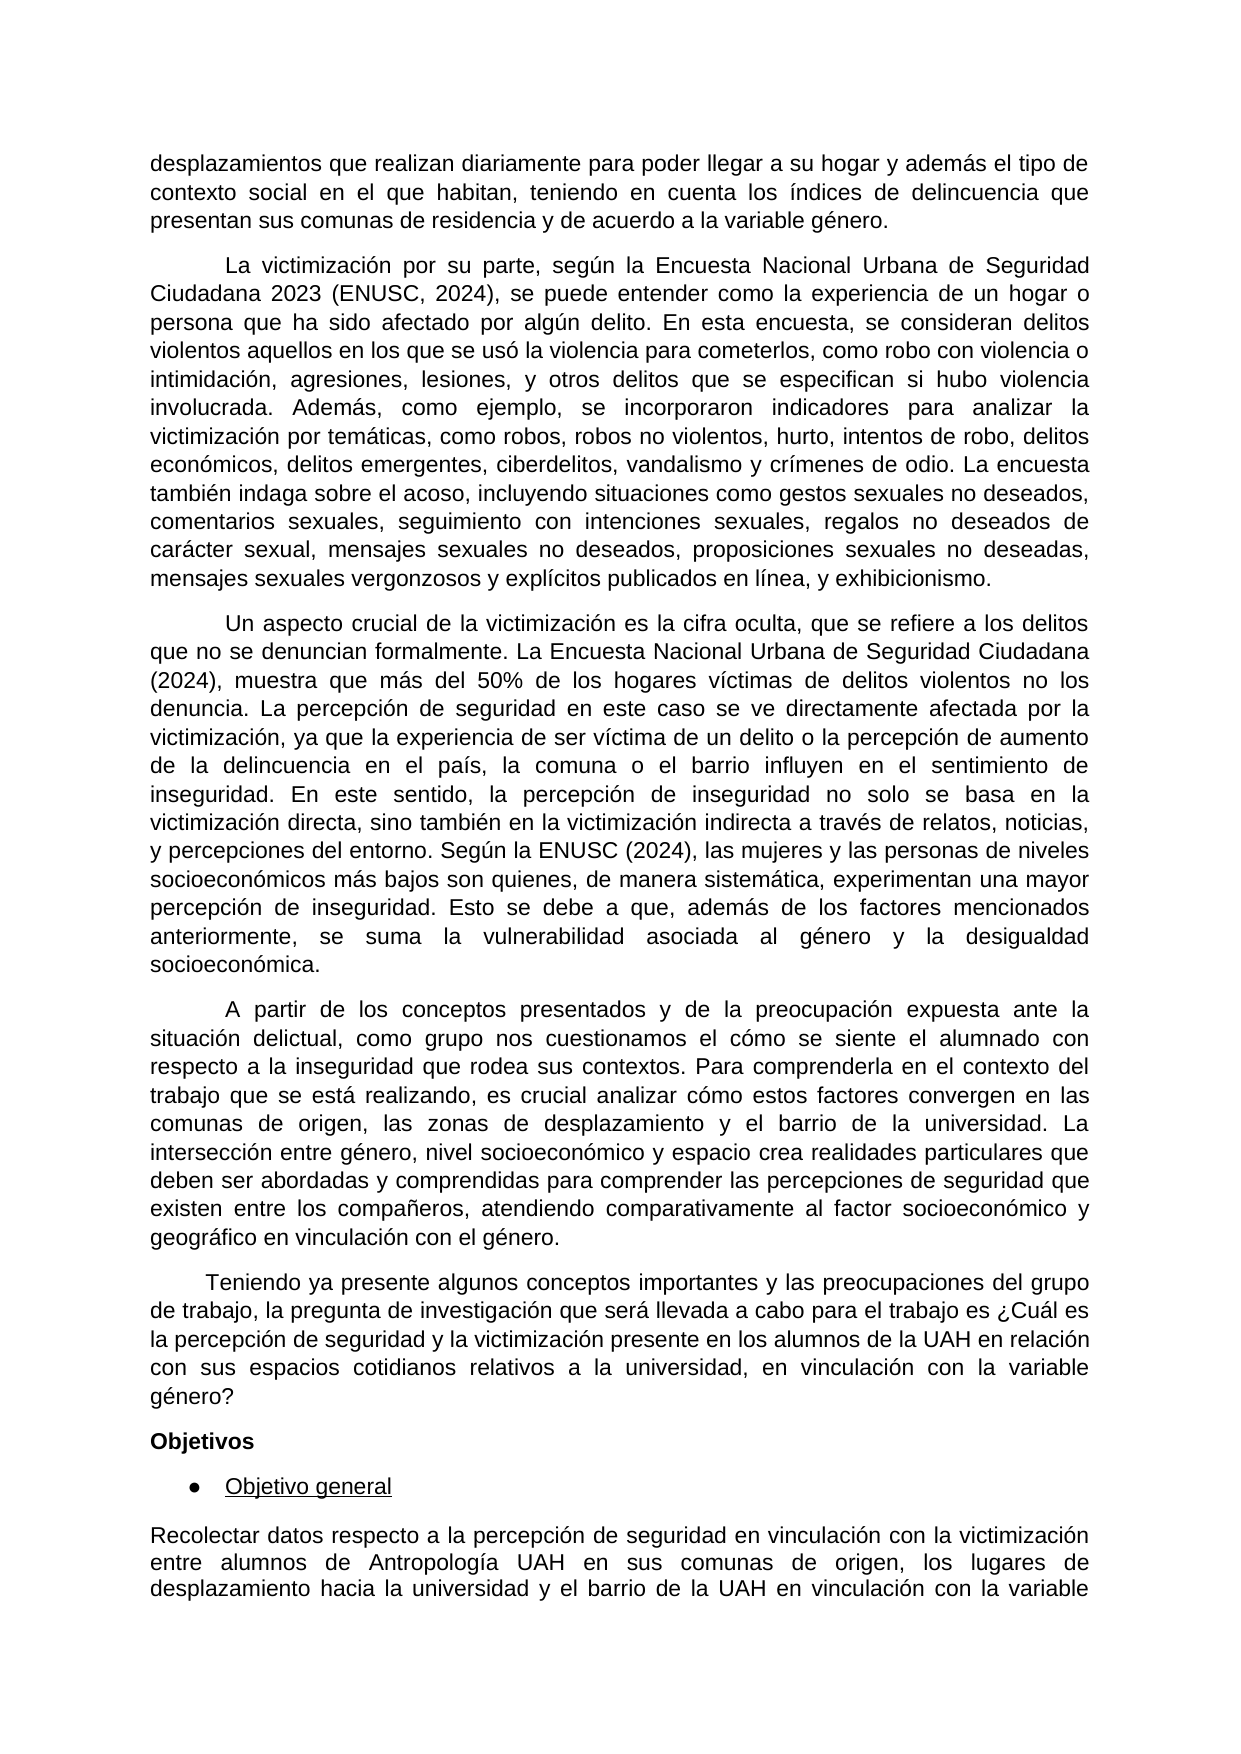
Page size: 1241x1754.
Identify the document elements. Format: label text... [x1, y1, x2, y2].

text Teniendo ya presente algunos conceptos importantes y las preocupaciones del grupo de trabajo, la pregunta de investigación que será llevada a cabo para el trabajo es ¿Cuál es la percepción de seguridad y la victimización presente en los alumnos de la UAH en relación con sus espacios cotidianos relativos a la universidad, en vinculación con la variable género? [150, 1269, 1090, 1409]
list Objetivo general [187, 1473, 1090, 1499]
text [150, 150, 1090, 233]
text La victimización por su parte, según la Encuesta Nacional Urbana de Seguridad Ciudadana 2023 (ENUSC, 2024), se puede entender como la experiencia de un hogar o persona que ha sido afectado por algún delito. En esta encuesta, se consideran delitos violentos aquellos en los que se usó la violencia para cometerlos, como robo con violencia o intimidación, agresiones, lesiones, y otros delitos que se especifican si hubo violencia involucrada. Además, como ejemplo, se incorporaron indicadores para analizar la victimización por temáticas, como robos, robos no violentos, hurto, intentos de robo, delitos económicos, delitos emergentes, ciberdelitos, vandalismo y crímenes de odio. La encuesta también indaga sobre el acoso, incluyendo situaciones como gestos sexuales no deseados, comentarios sexuales, seguimiento con intenciones sexuales, regalos no deseados de carácter sexual, mensajes sexuales no deseados, proposiciones sexuales no deseadas, mensajes sexuales vergonzosos y explícitos publicados en línea, y exhibicionismo. [150, 252, 1090, 591]
text Objetivos [150, 1428, 1090, 1454]
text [150, 1522, 1090, 1601]
text A partir de los conceptos presentados y de la preocupación expuesta ante la situación delictual, como grupo nos cuestionamos el cómo se siente el alumnado con respecto a la inseguridad que rodea sus contextos. Para comprenderla en el contexto del trabajo que se está realizando, es crucial analizar cómo estos factores convergen en las comunas de origen, las zonas de desplazamiento y el barrio de la universidad. La intersección entre género, nivel socioeconómico y espacio crea realidades particulares que deben ser abordadas y comprendidas para comprender las percepciones de seguridad que existen entre los compañeros, atendiendo comparativamente al factor socioeconómico y geográfico en vinculación con el género. [150, 996, 1090, 1250]
text Un aspecto crucial de la victimización es la cifra oculta, que se refiere a los delitos que no se denuncian formalmente. La Encuesta Nacional Urbana de Seguridad Ciudadana (2024), muestra que más del 50% de los hogares víctimas de delitos violentos no los denuncia. La percepción de seguridad en este caso se ve directamente afectada por la victimización, ya que la experiencia de ser víctima de un delito o la percepción de aumento de la delincuencia en el país, la comuna o el barrio influyen en el sentimiento de inseguridad. En este sentido, la percepción de inseguridad no solo se basa en la victimización directa, sino también en la victimización indirecta a través de relatos, noticias, y percepciones del entorno. Según la ENUSC (2024), las mujeres y las personas de niveles socioeconómicos más bajos son quienes, de manera sistemática, experimentan una mayor percepción de inseguridad. Esto se debe a que, además de los factores mencionados anteriormente, se suma la vulnerabilidad asociada al género y la desigualdad socioeconómica. [150, 610, 1090, 977]
